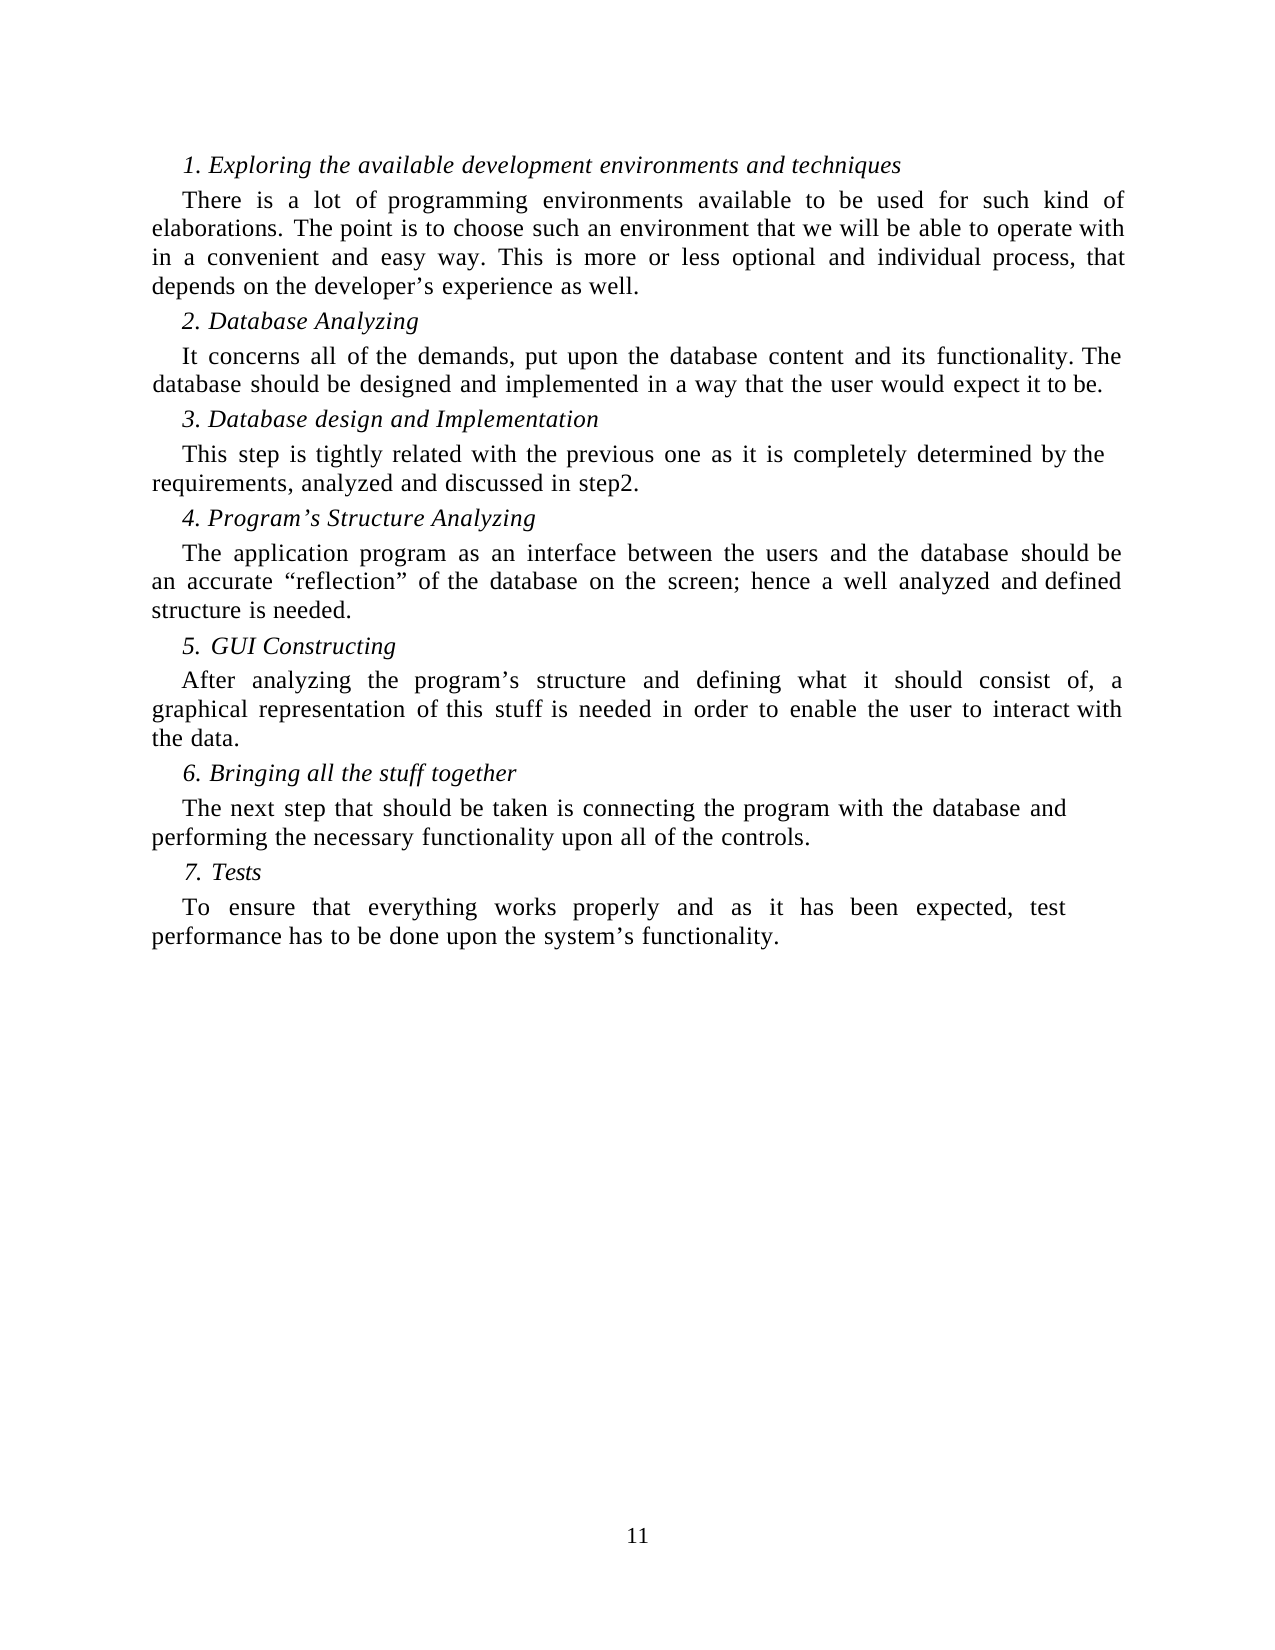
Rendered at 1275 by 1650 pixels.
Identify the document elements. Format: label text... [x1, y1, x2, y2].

text The application program as an interface between the users and the database should be an accurate “reflection” of the database on the screen; hence a well analyzed and defined structure is needed. [151, 538, 1122, 624]
text It concerns all of the demands, put upon the database content and its functionality. The database should be designed and implemented in a way that the user would expect it to be. [152, 341, 1122, 398]
text 3. Database design and Implementation [182, 404, 1125, 433]
text 7. Tests [184, 857, 1125, 886]
text There is a lot of programming environments available to be used for such kind of elaborations. The point is to choose such an environment that we will be able to operate with in a convenient and easy way. This is more or less optional and individual process, that depends on the developer’s experience as well. [152, 185, 1125, 300]
text 2. Database Analyzing [182, 306, 1125, 335]
text 1. Exploring the available development environments and techniques [183, 150, 1125, 179]
text After analyzing the program’s structure and defining what it should consist of, a graphical representation of this stuff is needed in order to enable the user to interact with the data. [152, 666, 1122, 752]
text The next step that should be taken is connecting the program with the database and performing the necessary functionality upon all of the controls. [151, 793, 1122, 850]
text 5. GUI Constructing [182, 631, 1125, 659]
text 6. Bringing all the stuff together [183, 758, 1125, 787]
text This step is tightly related with the previous one as it is completely determined by the requirements, analyzed and discussed in step2. [152, 439, 1122, 497]
text 4. Program’s Structure Analyzing [182, 503, 1125, 532]
text To ensure that everything works properly and as it has been expected, test performance has to be done upon the system’s functionality. [151, 892, 1122, 950]
